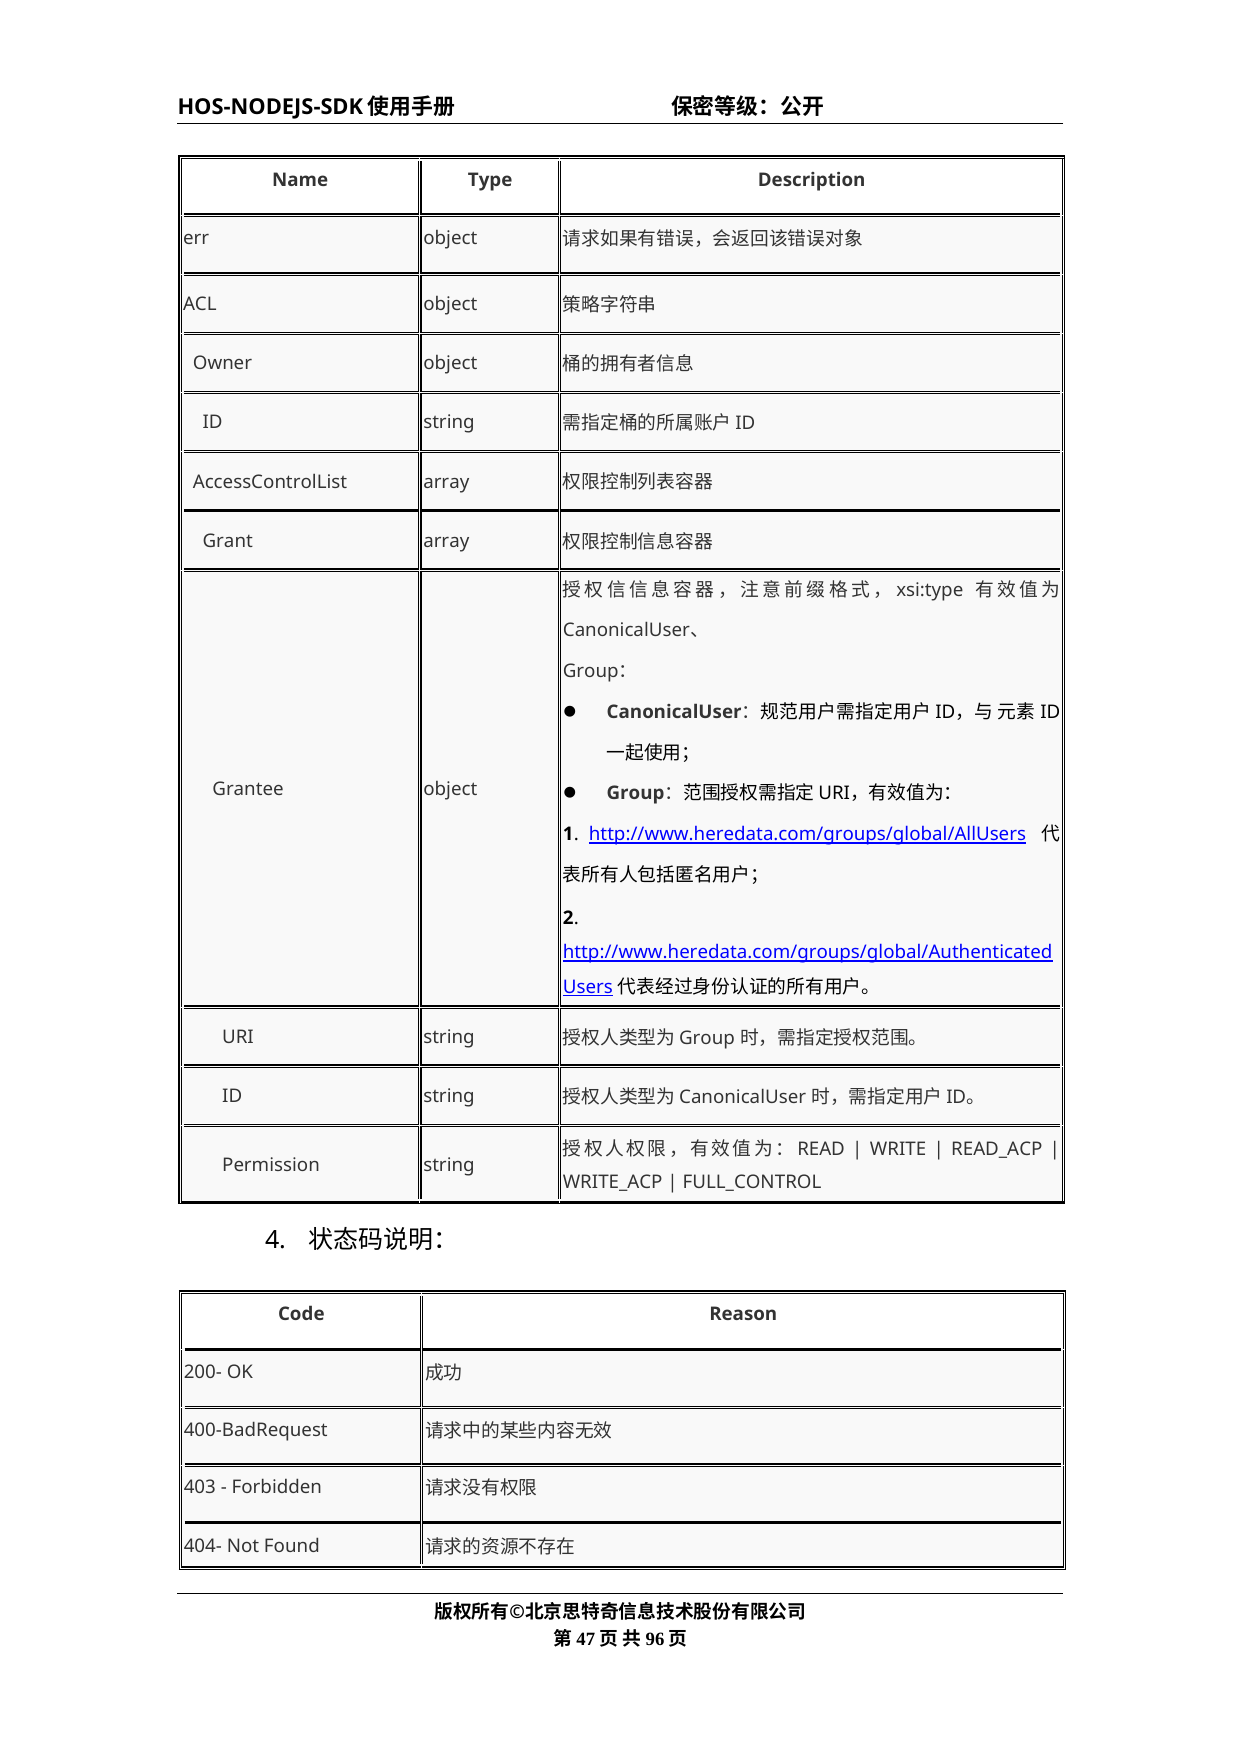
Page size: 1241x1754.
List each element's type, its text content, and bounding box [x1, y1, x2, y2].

table_cell 需指定桶的所属账户ID [560, 391, 1063, 450]
table_cell object [422, 335, 558, 391]
table_cell 请求没有权限 [423, 1463, 1063, 1521]
table_cell 403 - Forbidden [182, 1463, 420, 1521]
table_cell string [422, 1068, 558, 1123]
table_cell string [422, 394, 558, 450]
table_cell 授权人类型为Group 时，需指定授权范围。 [561, 1005, 1062, 1064]
table_cell Grantee [182, 568, 418, 1005]
table_cell 400-BadRequest [180, 1406, 422, 1463]
table_cell ACL [182, 272, 418, 331]
table_cell 授权人类型为CanonicalUser 时，需指定用户ID。 [561, 1064, 1062, 1123]
table_cell object [422, 276, 558, 331]
table_cell 权限控制列表容器 [560, 450, 1063, 509]
table_cell Permission [182, 1124, 420, 1201]
table_cell array [422, 512, 558, 568]
table_cell err [182, 213, 418, 272]
table_cell Owner [182, 331, 418, 391]
table_header Name [182, 157, 420, 213]
table_cell array [422, 453, 558, 509]
table_cell string [422, 1009, 558, 1064]
table_cell 404- Not Found [182, 1521, 422, 1566]
table_cell 请求中的某些内容无效 [422, 1406, 1064, 1463]
table_header Description [560, 159, 1062, 213]
table_cell object [422, 217, 558, 272]
table_cell 桶的拥有者信息 [561, 331, 1062, 391]
table_cell 请求的资源不存在 [422, 1521, 1063, 1566]
table_cell 成功 [423, 1348, 1064, 1406]
table_cell object [422, 572, 558, 1005]
table_header Reason [422, 1294, 1063, 1348]
table_cell ID [180, 391, 420, 450]
table_cell 授权信信息容器，注意前缀格式，xsi:type 有效值为CanonicalUser、 Group： CanonicalUser：规范用户需指定用户ID，与 元素 ID 一起使用； Group：范围授权需指定URI，有效值为： 1. http://www.heredata.com/groups/global/AllUsers 代表所有人包括匿名用户； 2. http://www.heredata.com/groups/global/AuthenticatedUsers 代表经过身份认证的所有用户。 [561, 568, 1062, 1005]
table_header Code [182, 1294, 422, 1348]
table_cell Grant [182, 509, 418, 568]
table_cell string [420, 1127, 559, 1201]
list 状态码说明： [215, 1204, 1063, 1272]
table_cell 200- OK [180, 1348, 420, 1406]
table_cell 策略字符串 [561, 272, 1062, 331]
table_cell URI [182, 1005, 418, 1064]
table_cell ID [182, 1064, 418, 1123]
table_header Type [420, 159, 559, 213]
table_cell 权限控制信息容器 [561, 509, 1062, 568]
table_cell 请求如果有错误，会返回该错误对象 [561, 213, 1062, 272]
table_cell 授权人权限，有效值为：READ | WRITE | READ_ACP | WRITE_ACP | FULL_CONTROL [560, 1124, 1062, 1201]
table_cell AccessControlList [180, 450, 420, 509]
